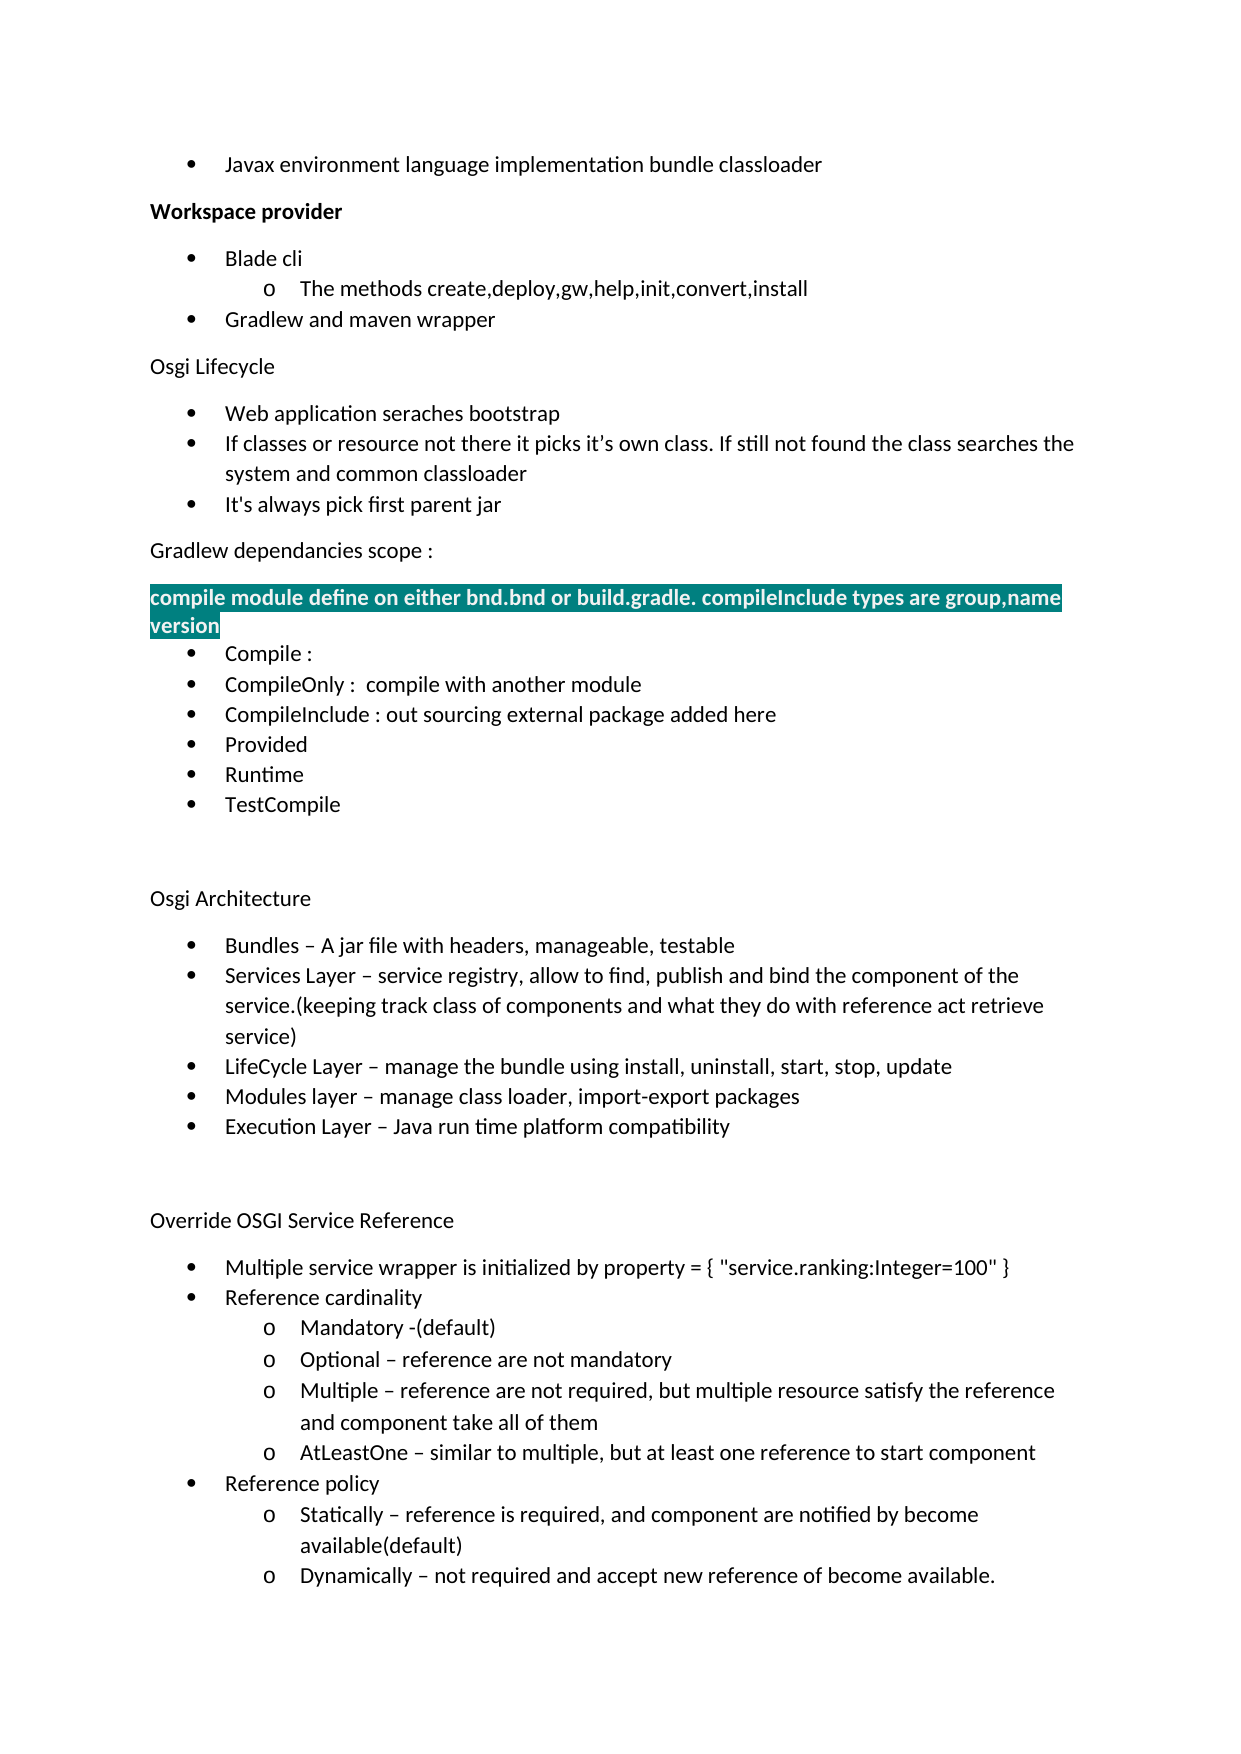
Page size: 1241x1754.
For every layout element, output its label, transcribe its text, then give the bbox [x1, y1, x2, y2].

list Blade cli [187, 244, 1090, 272]
list Bundles – A jar file with headers, manageable, testable [187, 931, 1090, 959]
list CompileOnly : compile with another module [187, 670, 1090, 698]
list It's always pick first parent jar [187, 490, 1090, 518]
list Execution Layer – Java run time platform compatibility [187, 1112, 1090, 1141]
list TestCompile [187, 791, 1090, 819]
list AtLeastOne – similar to multiple, but at least one reference to start component [262, 1438, 1090, 1467]
text Workspace provider [150, 197, 1090, 225]
list CompileInclude : out sourcing external package added here [187, 700, 1090, 728]
text compile module define on either bnd.bnd or build.gradle. compileInclude types are group,name version [150, 583, 1090, 639]
list Modules layer – manage class loader, import-export packages [187, 1082, 1090, 1110]
list Dynamically – not required and accept new reference of become available. [262, 1561, 1090, 1590]
list Provided [187, 730, 1090, 758]
text Gradlew dependancies scope : [150, 537, 1090, 565]
list Javax environment language implementation bundle classloader [187, 150, 1090, 178]
list If classes or resource not there it picks it’s own class. If still not found the class searches the system and common classloader [187, 429, 1090, 488]
list Mandatory -(default) [262, 1313, 1090, 1343]
list Compile : [187, 639, 1090, 668]
list Multiple – reference are not required, but multiple resource satisfy the reference and component take all of them [262, 1376, 1090, 1436]
list Runtime [187, 760, 1090, 788]
text Osgi Architecture [150, 884, 1090, 912]
list The methods create,deploy,gw,help,init,convert,install [262, 274, 1090, 303]
list Gradlew and maven wrapper [187, 305, 1090, 333]
list Services Layer – service registry, allow to find, publish and bind the component of the service.(keeping track class of components and what they do with reference act retrieve service) [187, 961, 1090, 1050]
list Reference cardinality [187, 1283, 1090, 1311]
list Statically – reference is required, and component are notified by become available(default) [262, 1500, 1090, 1559]
text Osgi Lifecycle [150, 352, 1090, 380]
text Override OSGI Service Reference [150, 1206, 1090, 1234]
list LifeCycle Layer – manage the bundle using install, uninstall, start, stop, update [187, 1052, 1090, 1080]
list Optional – reference are not mandatory [262, 1345, 1090, 1374]
list Web application seraches bootstrap [187, 399, 1090, 427]
list Multiple service wrapper is initialized by property = { "service.ranking:Integer=100" } [187, 1253, 1090, 1281]
list Reference policy [187, 1469, 1090, 1497]
